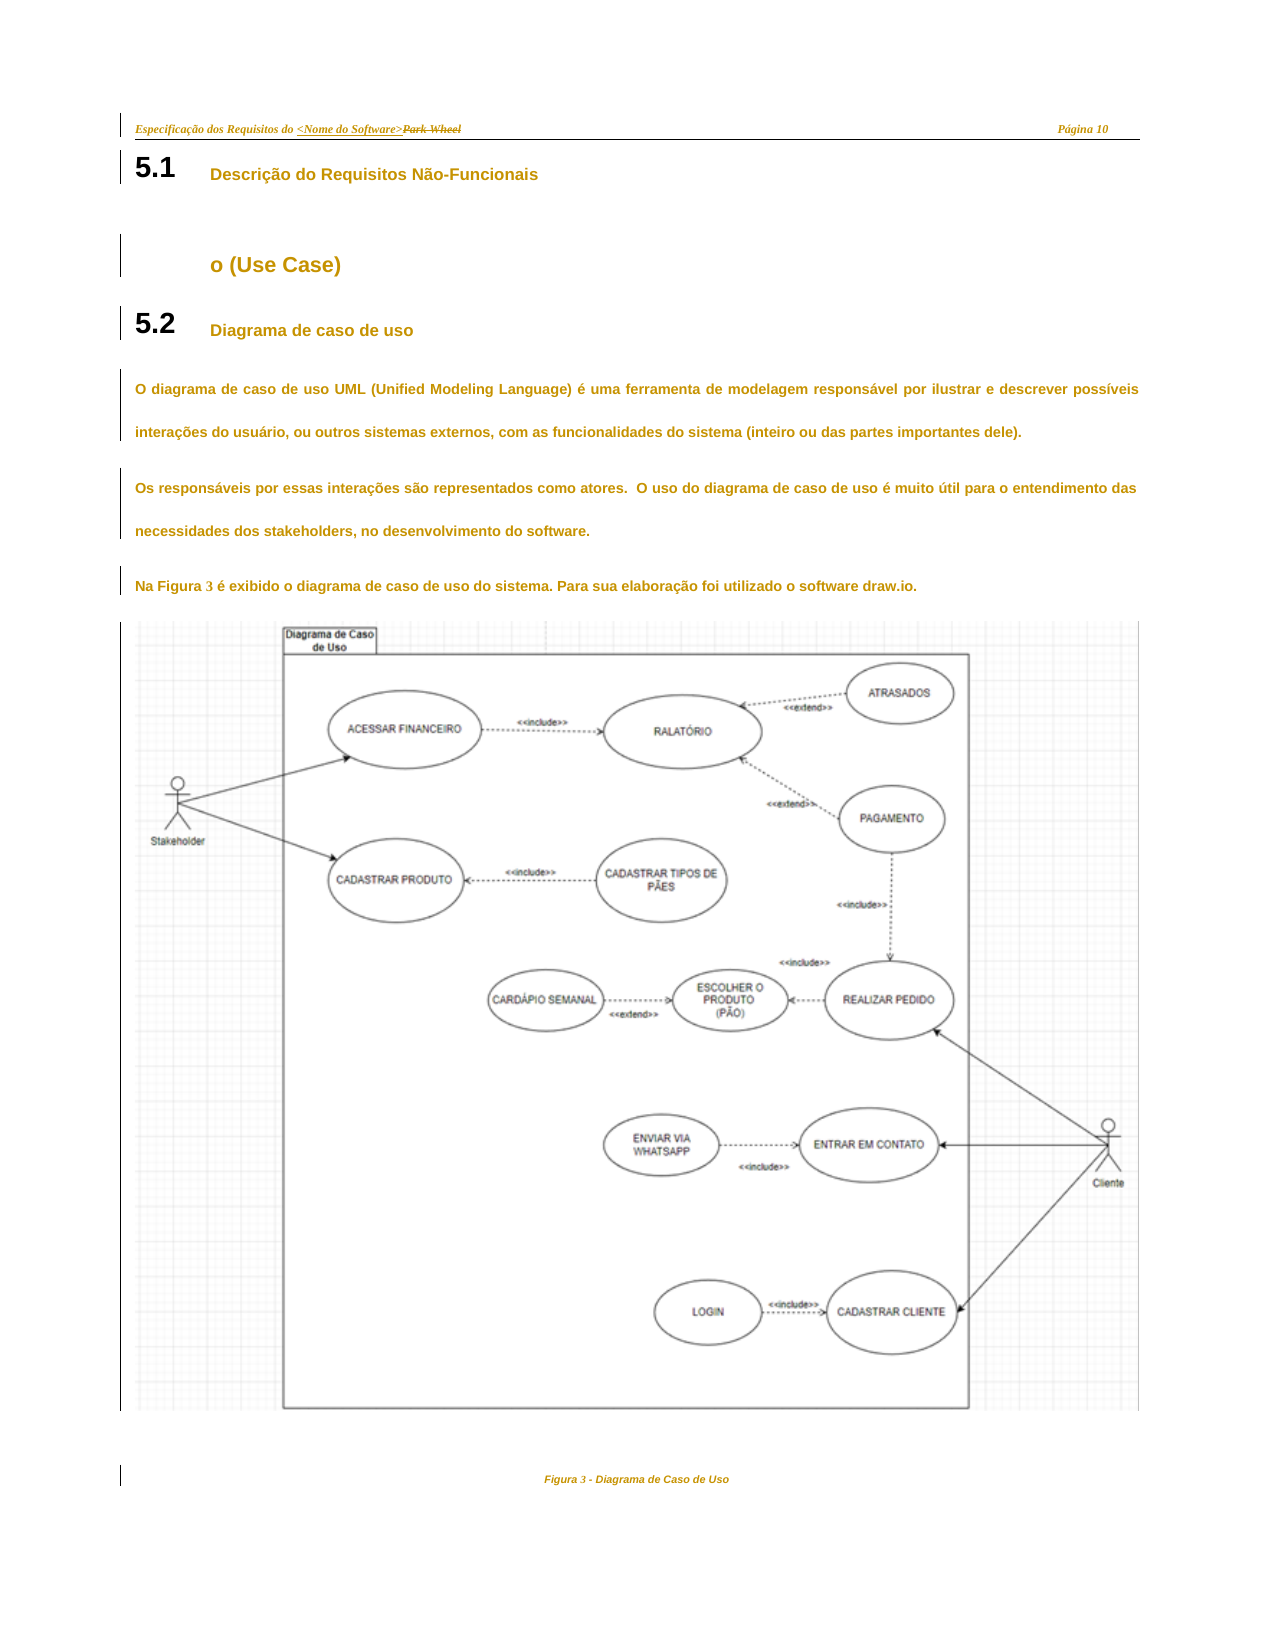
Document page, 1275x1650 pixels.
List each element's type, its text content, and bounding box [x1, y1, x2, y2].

list o (Use Case) [135, 233, 1140, 277]
text Figura 3 - Diagrama de Caso de Uso [135, 1465, 1140, 1486]
text Na Figura 3 é exibido o diagrama de caso de uso do sistema. Para sua elaboração foi utilizado o software draw.io. [135, 566, 1140, 595]
text O diagrama de caso de uso UML (Unified Modeling Language) é uma ferramenta de modelagem responsável por ilustrar e descrever possíveis interações do usuário, ou outros sistemas externos, com as funcionalidades do sistema (inteiro ou das partes importantes dele). [135, 369, 1140, 441]
list Descrição do Requisitos Não-Funcionais [135, 150, 1140, 183]
text Os responsáveis por essas interações são representados como atores. O uso do diagrama de caso de uso é muito útil para o entendimento das necessidades dos stakeholders, no desenvolvimento do software. [135, 467, 1140, 539]
list Diagrama de caso de uso [135, 306, 1140, 339]
picture [134, 621, 1140, 1411]
